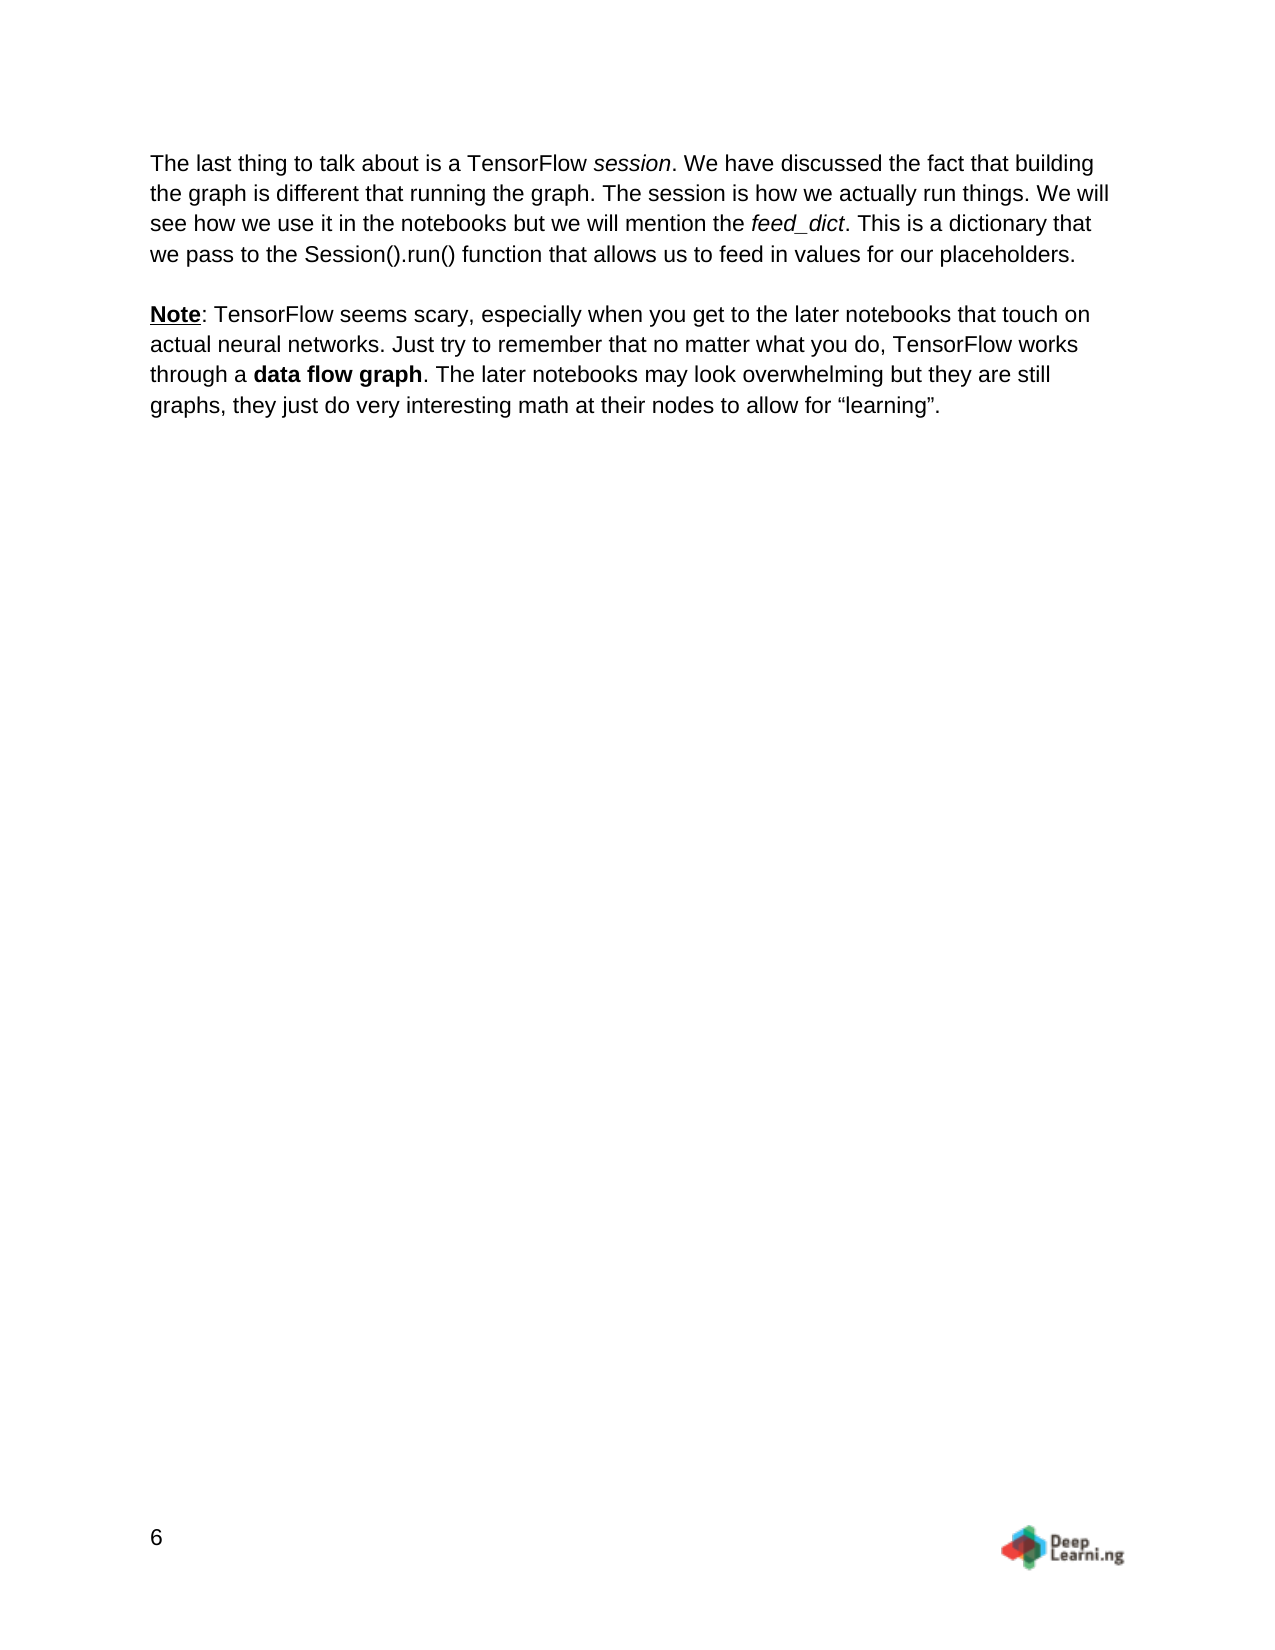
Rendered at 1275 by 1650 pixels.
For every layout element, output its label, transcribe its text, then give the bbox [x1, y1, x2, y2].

text The last thing to talk about is a TensorFlow session. We have discussed the fact that building the graph is different that running the graph. The session is how we actually run things. We will see how we use it in the notebooks but we will mention the feed_dict. This is a dictionary that we pass to the Session().run() function that allows us to feed in values for our placeholders. [150, 150, 1125, 267]
text Note: TensorFlow seems scary, especially when you get to the later notebooks that touch on actual neural networks. Just try to remember that no matter what you do, TensorFlow works through a data flow graph. The later notebooks may look overwhelming but they are still graphs, they just do very interesting math at their nodes to allow for “learning”. [150, 301, 1125, 418]
picture [1000, 1524, 1125, 1572]
